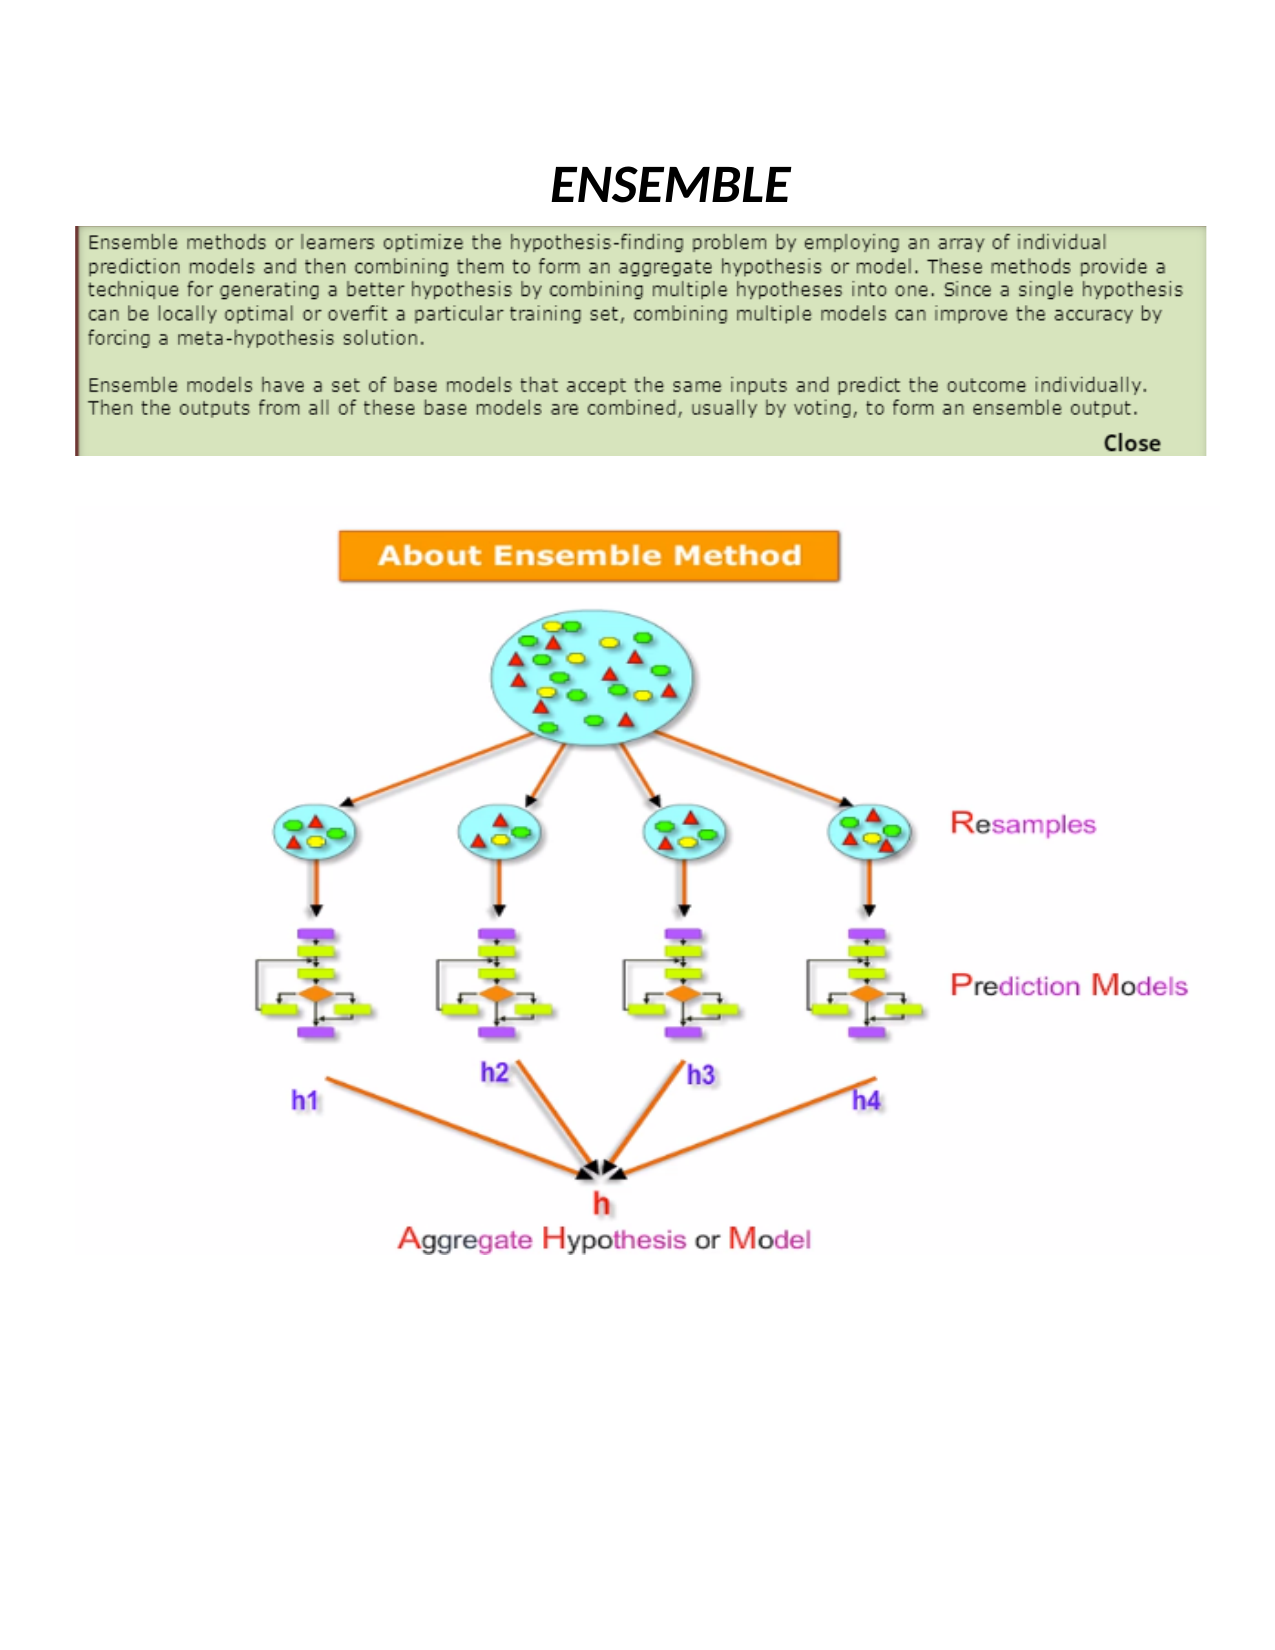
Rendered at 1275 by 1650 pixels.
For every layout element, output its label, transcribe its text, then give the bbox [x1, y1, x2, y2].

picture [75, 506, 1221, 1255]
picture [75, 226, 1207, 456]
list ENSEMBLE [131, 150, 1209, 216]
